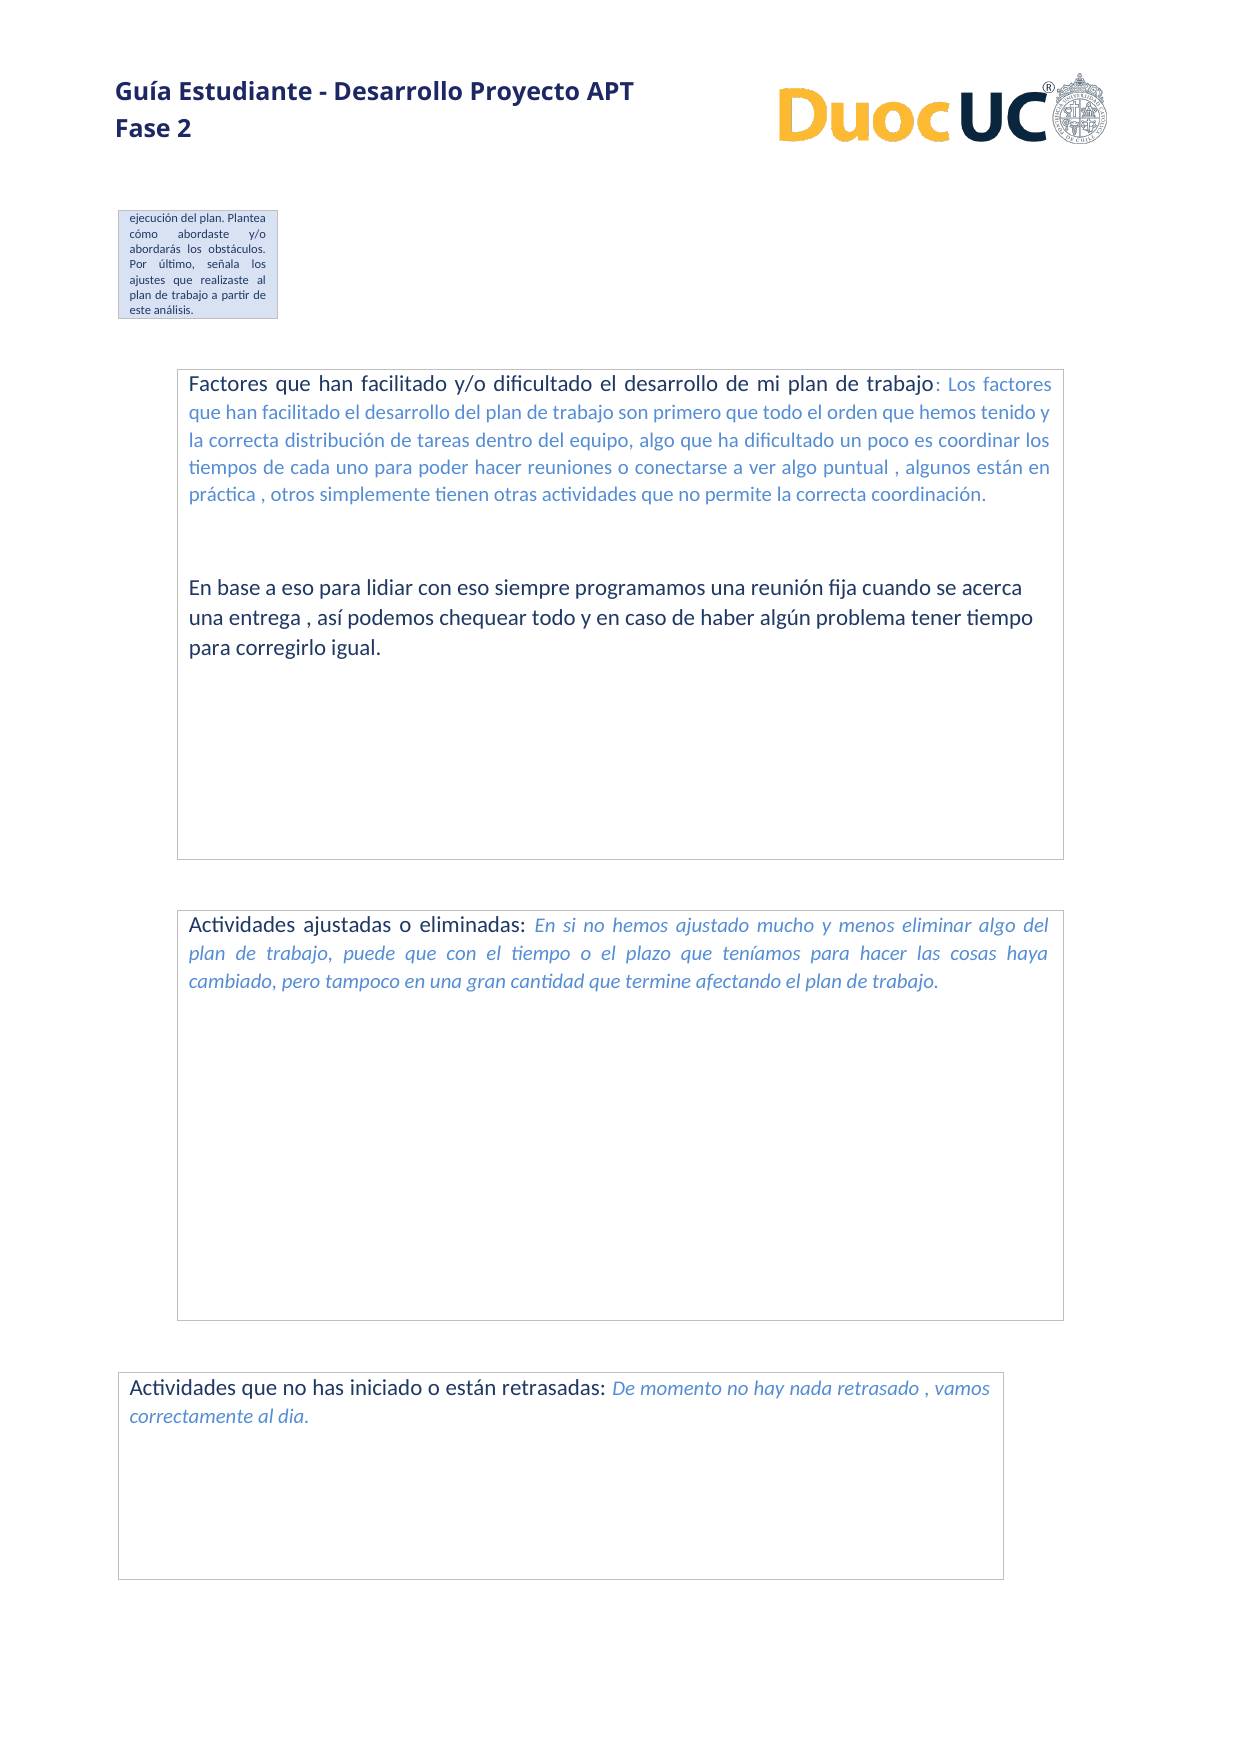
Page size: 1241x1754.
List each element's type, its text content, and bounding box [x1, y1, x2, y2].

picture [779, 73, 1107, 144]
table_header Actividades ajustadas o eliminadas: En si no hemos ajustado mucho y menos eliminar algo del plan de trabajo, puede que con el tiempo o el plazo que teníamos para hacer las cosas haya cambiado, pero tampoco en una gran cantidad que termine afectando el plan de trabajo. [178, 911, 1063, 1320]
table_header Factores que han facilitado y/o dificultado el desarrollo de mi plan de trabajo: Los factores que han facilitado el desarrollo del plan de trabajo son primero que todo el orden que hemos tenido y la correcta distribución de tareas dentro del equipo, algo que ha dificultado un poco es coordinar los tiempos de cada uno para poder hacer reuniones o conectarse a ver algo puntual , algunos están en práctica , otros simplemente tienen otras actividades que no permite la correcta coordinación. En base a eso para lidiar con eso siempre programamos una reunión fija cuando se acerca una entrega , así podemos chequear todo y en caso de haber algún problema tener tiempo para corregirlo igual. [178, 370, 1063, 859]
table_header Actividades que no has iniciado o están retrasadas: De momento no hay nada retrasado , vamos correctamente al dia. [119, 1373, 1003, 1579]
